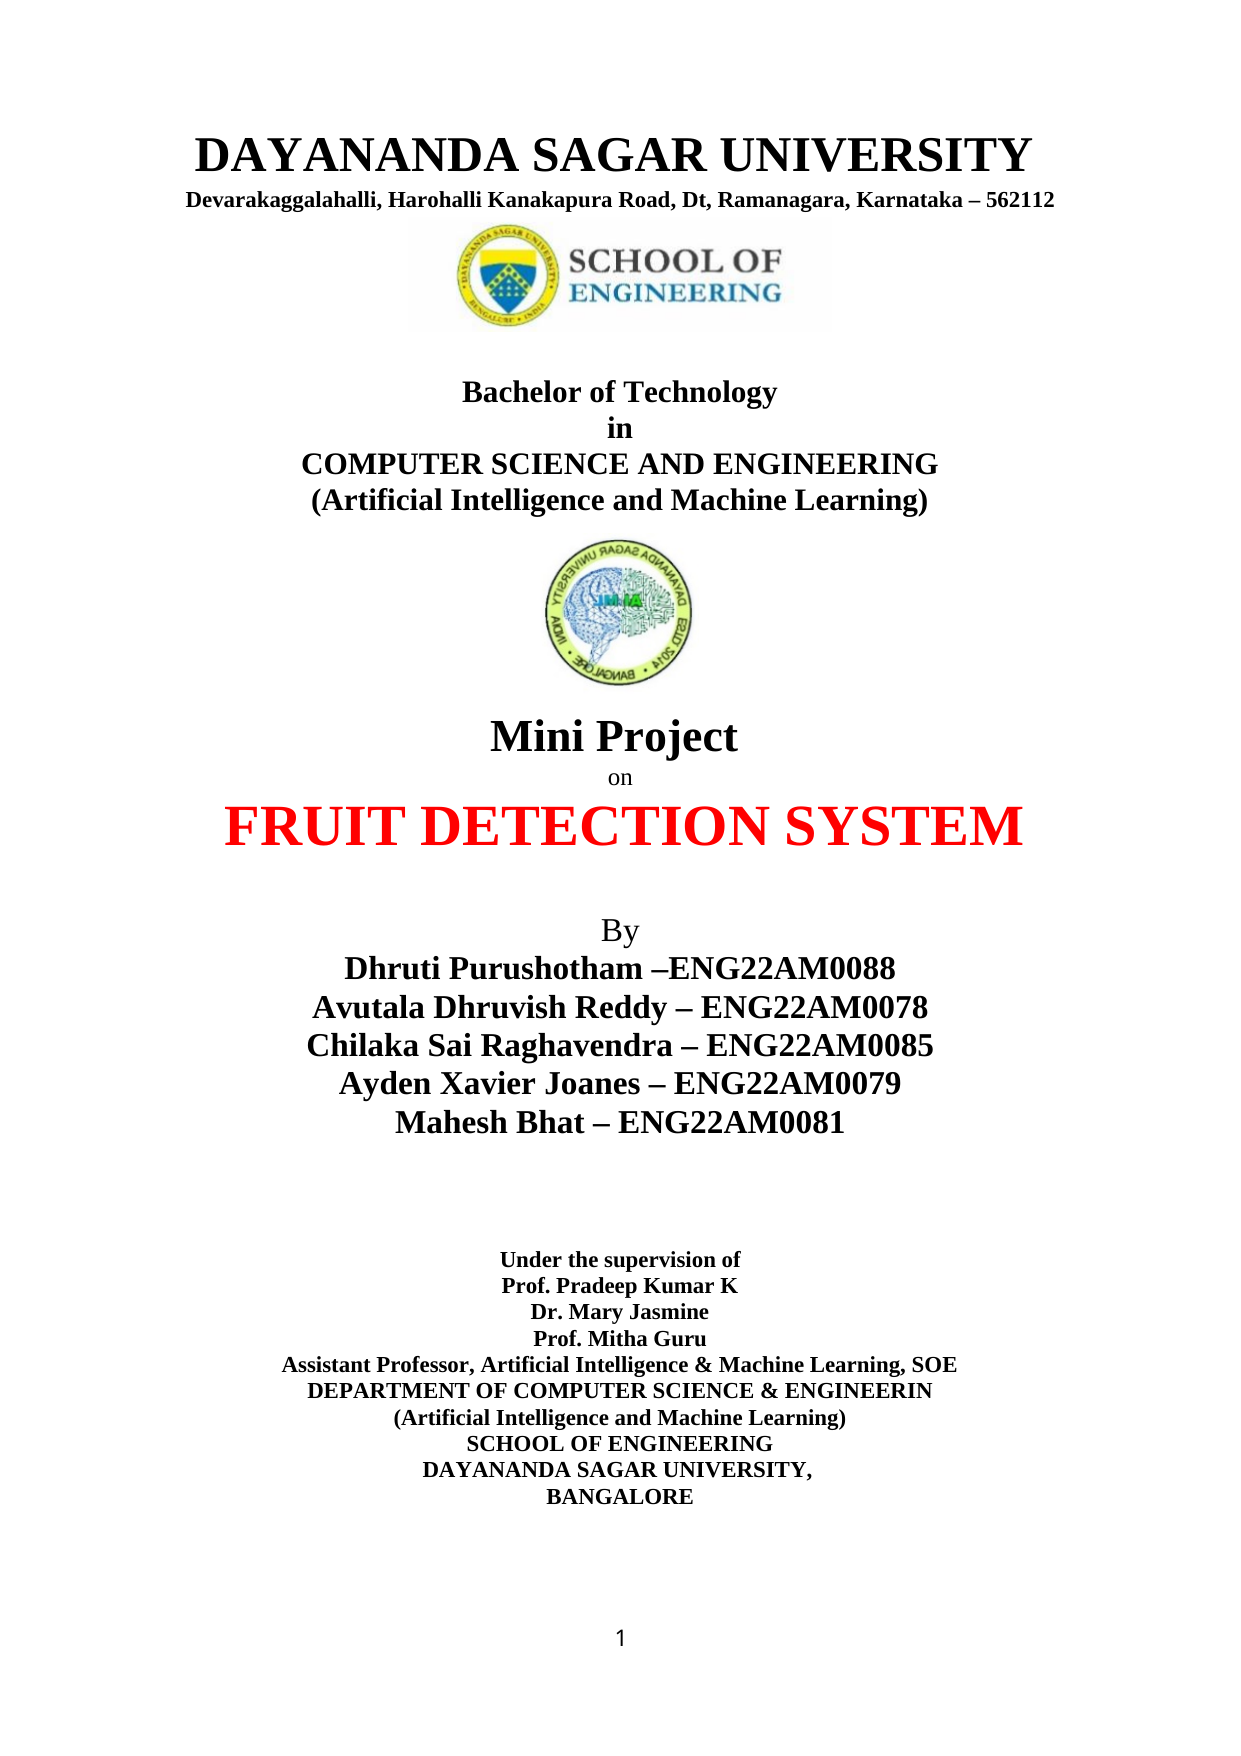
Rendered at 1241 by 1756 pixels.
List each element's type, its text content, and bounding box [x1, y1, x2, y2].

text Under the supervision of [75, 1246, 1165, 1272]
text (Artificial Intelligence and Machine Learning) [74, 1404, 1165, 1430]
text Dhruti Purushotham –ENG22AM0088 [75, 949, 1165, 987]
text DEPARTMENT OF COMPUTER SCIENCE & ENGINEERIN [74, 1377, 1165, 1404]
text Mini Project [74, 709, 1165, 762]
text Avutala Dhruvish Reddy – ENG22AM0078 [75, 987, 1165, 1025]
text COMPUTER SCIENCE AND ENGINEERING [74, 446, 1165, 481]
text Prof. Mitha Guru [74, 1325, 1165, 1351]
text Assistant Professor, Artificial Intelligence & Machine Learning, SOE [74, 1351, 1165, 1377]
text in [74, 409, 1165, 446]
text SCHOOL OF ENGINEERING [74, 1430, 1165, 1457]
picture [408, 217, 832, 332]
picture [540, 533, 700, 694]
text FRUIT DETECTION SYSTEM [75, 791, 1165, 858]
text DAYANANDA SAGAR UNIVERSITY Devarakaggalahalli, Harohalli Kanakapura Road, Dt, Ramanagara, Karnataka – 562112 [75, 125, 1165, 331]
text on [75, 762, 1165, 791]
text Dr. Mary Jasmine [74, 1298, 1165, 1325]
text (Artificial Intelligence and Machine Learning) [74, 481, 1165, 693]
text Chilaka Sai Raghavendra – ENG22AM0085 [75, 1025, 1165, 1064]
text Mahesh Bhat – ENG22AM0081 [75, 1102, 1165, 1140]
text Prof. Pradeep Kumar K [74, 1272, 1165, 1298]
text Bachelor of Technology [74, 374, 1165, 409]
text Ayden Xavier Joanes – ENG22AM0079 [75, 1064, 1165, 1102]
text By [75, 910, 1165, 949]
text DAYANANDA SAGAR UNIVERSITY, BANGALORE [75, 1457, 1165, 1509]
